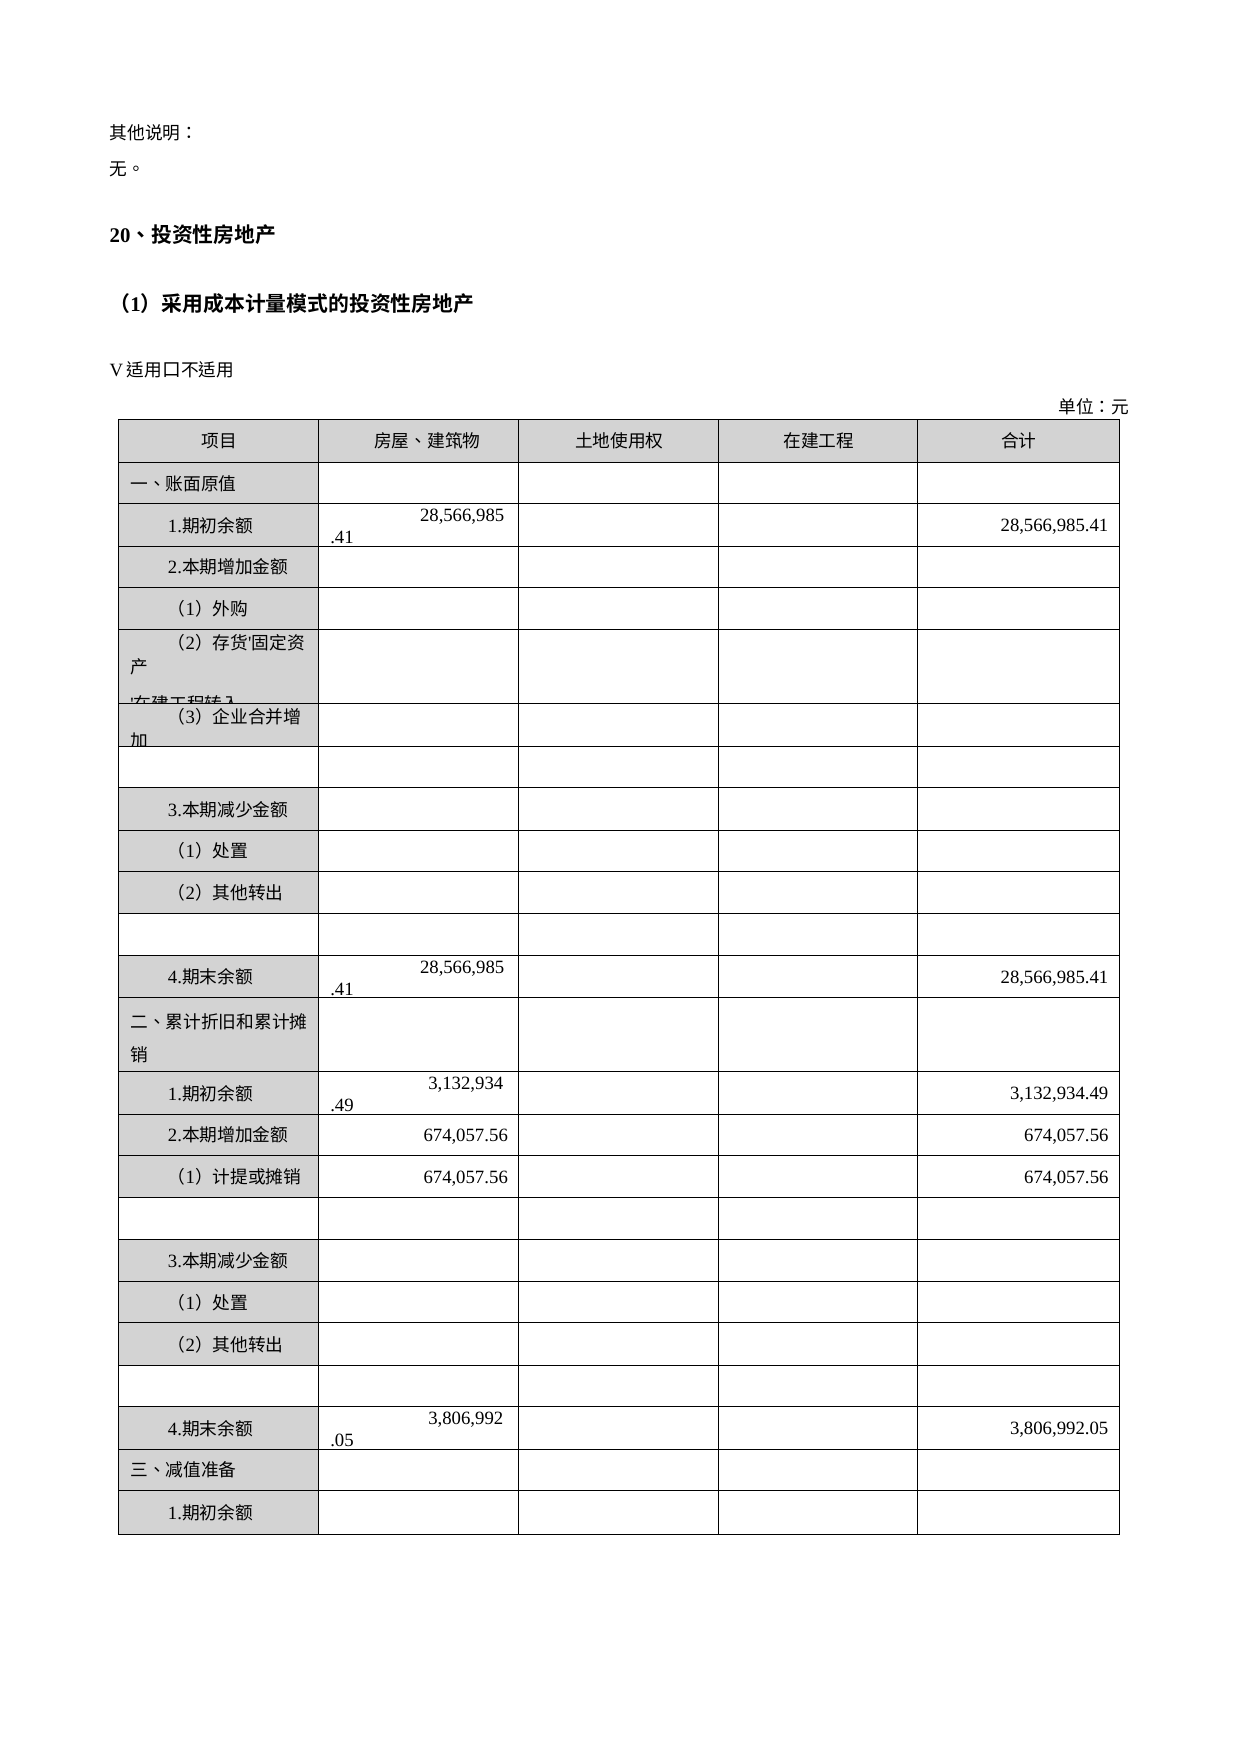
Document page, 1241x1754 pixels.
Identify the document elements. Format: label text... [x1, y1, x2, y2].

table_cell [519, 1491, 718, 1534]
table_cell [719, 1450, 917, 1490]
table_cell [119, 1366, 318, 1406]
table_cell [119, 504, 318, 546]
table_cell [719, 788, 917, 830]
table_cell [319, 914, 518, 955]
text 其他说明： [109, 120, 1129, 144]
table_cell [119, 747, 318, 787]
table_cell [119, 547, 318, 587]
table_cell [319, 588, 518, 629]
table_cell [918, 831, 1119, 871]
text 无。 [109, 157, 1129, 181]
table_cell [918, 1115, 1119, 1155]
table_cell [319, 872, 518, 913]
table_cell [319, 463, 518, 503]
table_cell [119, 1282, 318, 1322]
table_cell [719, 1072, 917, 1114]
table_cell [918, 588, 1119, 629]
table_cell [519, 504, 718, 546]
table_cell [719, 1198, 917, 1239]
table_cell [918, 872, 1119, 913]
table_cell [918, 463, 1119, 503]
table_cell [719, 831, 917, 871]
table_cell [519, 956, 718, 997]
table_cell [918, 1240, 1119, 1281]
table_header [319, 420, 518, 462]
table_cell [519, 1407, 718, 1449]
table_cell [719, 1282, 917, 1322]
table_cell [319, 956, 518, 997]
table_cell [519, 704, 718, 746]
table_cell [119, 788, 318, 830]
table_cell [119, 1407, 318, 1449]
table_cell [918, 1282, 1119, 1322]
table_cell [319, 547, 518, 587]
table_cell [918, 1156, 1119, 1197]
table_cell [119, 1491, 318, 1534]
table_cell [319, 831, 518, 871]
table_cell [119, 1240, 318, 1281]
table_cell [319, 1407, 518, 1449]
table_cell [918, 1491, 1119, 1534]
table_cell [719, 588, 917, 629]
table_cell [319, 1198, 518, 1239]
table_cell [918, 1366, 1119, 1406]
text 单位：元 [109, 395, 1129, 419]
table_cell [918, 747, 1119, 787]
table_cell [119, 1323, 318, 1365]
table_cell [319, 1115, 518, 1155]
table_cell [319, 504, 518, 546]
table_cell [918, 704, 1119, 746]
text V适用口不适用 [109, 357, 1129, 382]
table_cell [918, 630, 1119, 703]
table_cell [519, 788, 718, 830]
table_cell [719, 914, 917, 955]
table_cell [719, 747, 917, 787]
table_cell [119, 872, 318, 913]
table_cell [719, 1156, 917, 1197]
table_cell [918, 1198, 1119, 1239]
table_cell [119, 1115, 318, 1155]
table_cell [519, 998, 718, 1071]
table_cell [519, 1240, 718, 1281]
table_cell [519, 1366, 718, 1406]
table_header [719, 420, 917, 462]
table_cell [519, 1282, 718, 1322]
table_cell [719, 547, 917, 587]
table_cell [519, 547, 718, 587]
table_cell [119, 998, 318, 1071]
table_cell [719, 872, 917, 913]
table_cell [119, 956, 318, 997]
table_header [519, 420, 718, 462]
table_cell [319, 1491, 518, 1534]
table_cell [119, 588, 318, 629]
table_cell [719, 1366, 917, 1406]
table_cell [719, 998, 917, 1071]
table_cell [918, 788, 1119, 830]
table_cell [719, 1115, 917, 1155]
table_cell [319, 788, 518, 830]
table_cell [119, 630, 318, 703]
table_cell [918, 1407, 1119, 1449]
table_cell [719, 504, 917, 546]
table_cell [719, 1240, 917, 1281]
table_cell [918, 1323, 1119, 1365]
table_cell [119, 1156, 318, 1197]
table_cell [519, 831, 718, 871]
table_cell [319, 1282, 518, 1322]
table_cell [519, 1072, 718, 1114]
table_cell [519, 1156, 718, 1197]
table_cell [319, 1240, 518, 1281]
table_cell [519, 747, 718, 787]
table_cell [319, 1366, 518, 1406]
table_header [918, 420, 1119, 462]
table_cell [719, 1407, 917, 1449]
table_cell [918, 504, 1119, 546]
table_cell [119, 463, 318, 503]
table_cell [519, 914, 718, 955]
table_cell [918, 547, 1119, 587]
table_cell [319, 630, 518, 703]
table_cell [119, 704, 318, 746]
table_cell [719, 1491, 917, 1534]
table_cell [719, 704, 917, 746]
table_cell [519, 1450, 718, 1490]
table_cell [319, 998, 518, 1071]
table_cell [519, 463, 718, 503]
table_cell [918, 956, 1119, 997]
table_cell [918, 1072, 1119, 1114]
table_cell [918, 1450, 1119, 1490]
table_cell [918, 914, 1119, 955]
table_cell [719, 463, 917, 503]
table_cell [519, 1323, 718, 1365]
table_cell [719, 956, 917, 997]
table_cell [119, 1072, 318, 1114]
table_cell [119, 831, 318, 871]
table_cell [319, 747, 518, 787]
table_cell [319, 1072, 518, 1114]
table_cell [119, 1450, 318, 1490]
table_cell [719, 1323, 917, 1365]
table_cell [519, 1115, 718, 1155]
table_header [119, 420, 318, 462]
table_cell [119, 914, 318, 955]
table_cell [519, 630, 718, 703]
subtitle 20、投资性房地产 [109, 221, 1129, 249]
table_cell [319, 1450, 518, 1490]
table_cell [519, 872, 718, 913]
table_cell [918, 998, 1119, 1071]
subtitle （1）采用成本计量模式的投资性房地产 [109, 289, 1129, 317]
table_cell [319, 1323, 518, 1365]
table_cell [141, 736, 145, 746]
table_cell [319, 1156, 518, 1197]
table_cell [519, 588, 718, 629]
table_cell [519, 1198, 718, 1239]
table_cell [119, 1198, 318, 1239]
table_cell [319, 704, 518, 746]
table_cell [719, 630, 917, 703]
